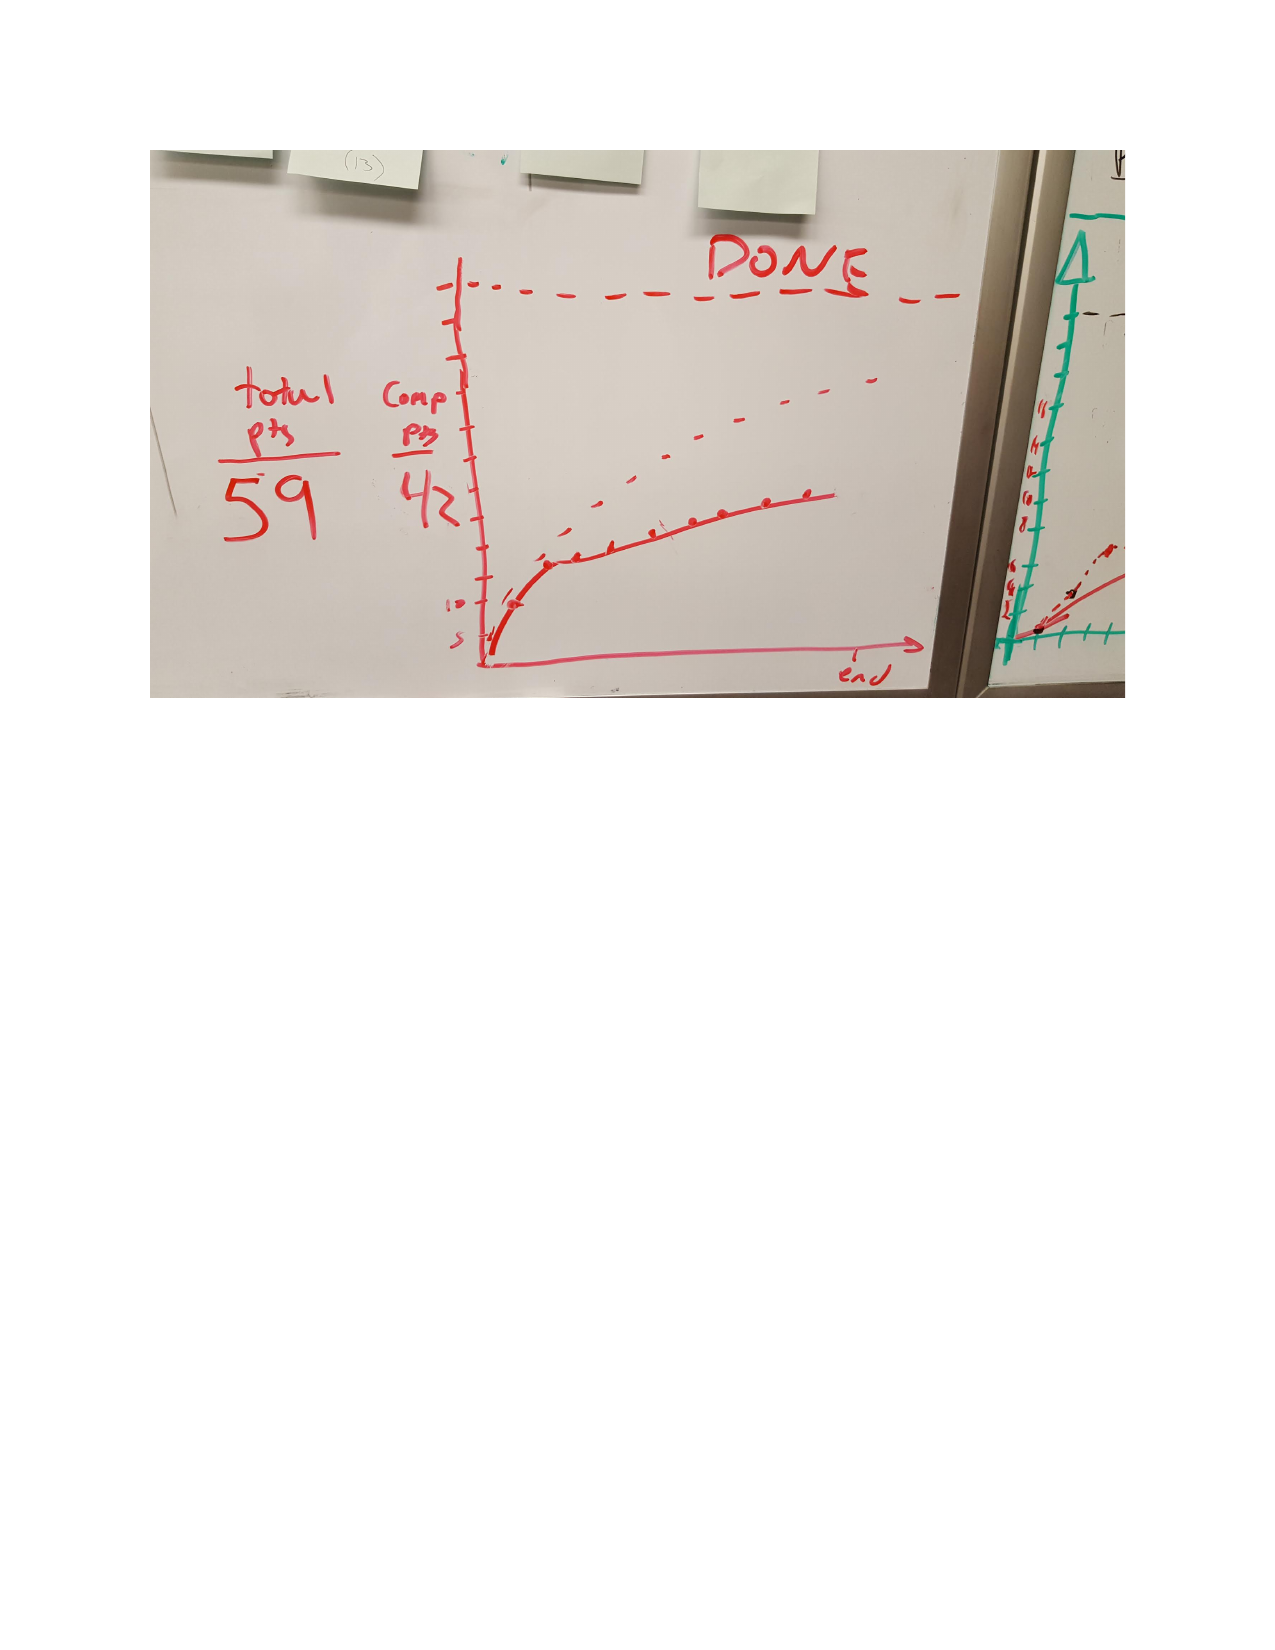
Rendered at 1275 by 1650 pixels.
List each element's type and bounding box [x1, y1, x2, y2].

picture [150, 150, 1125, 698]
